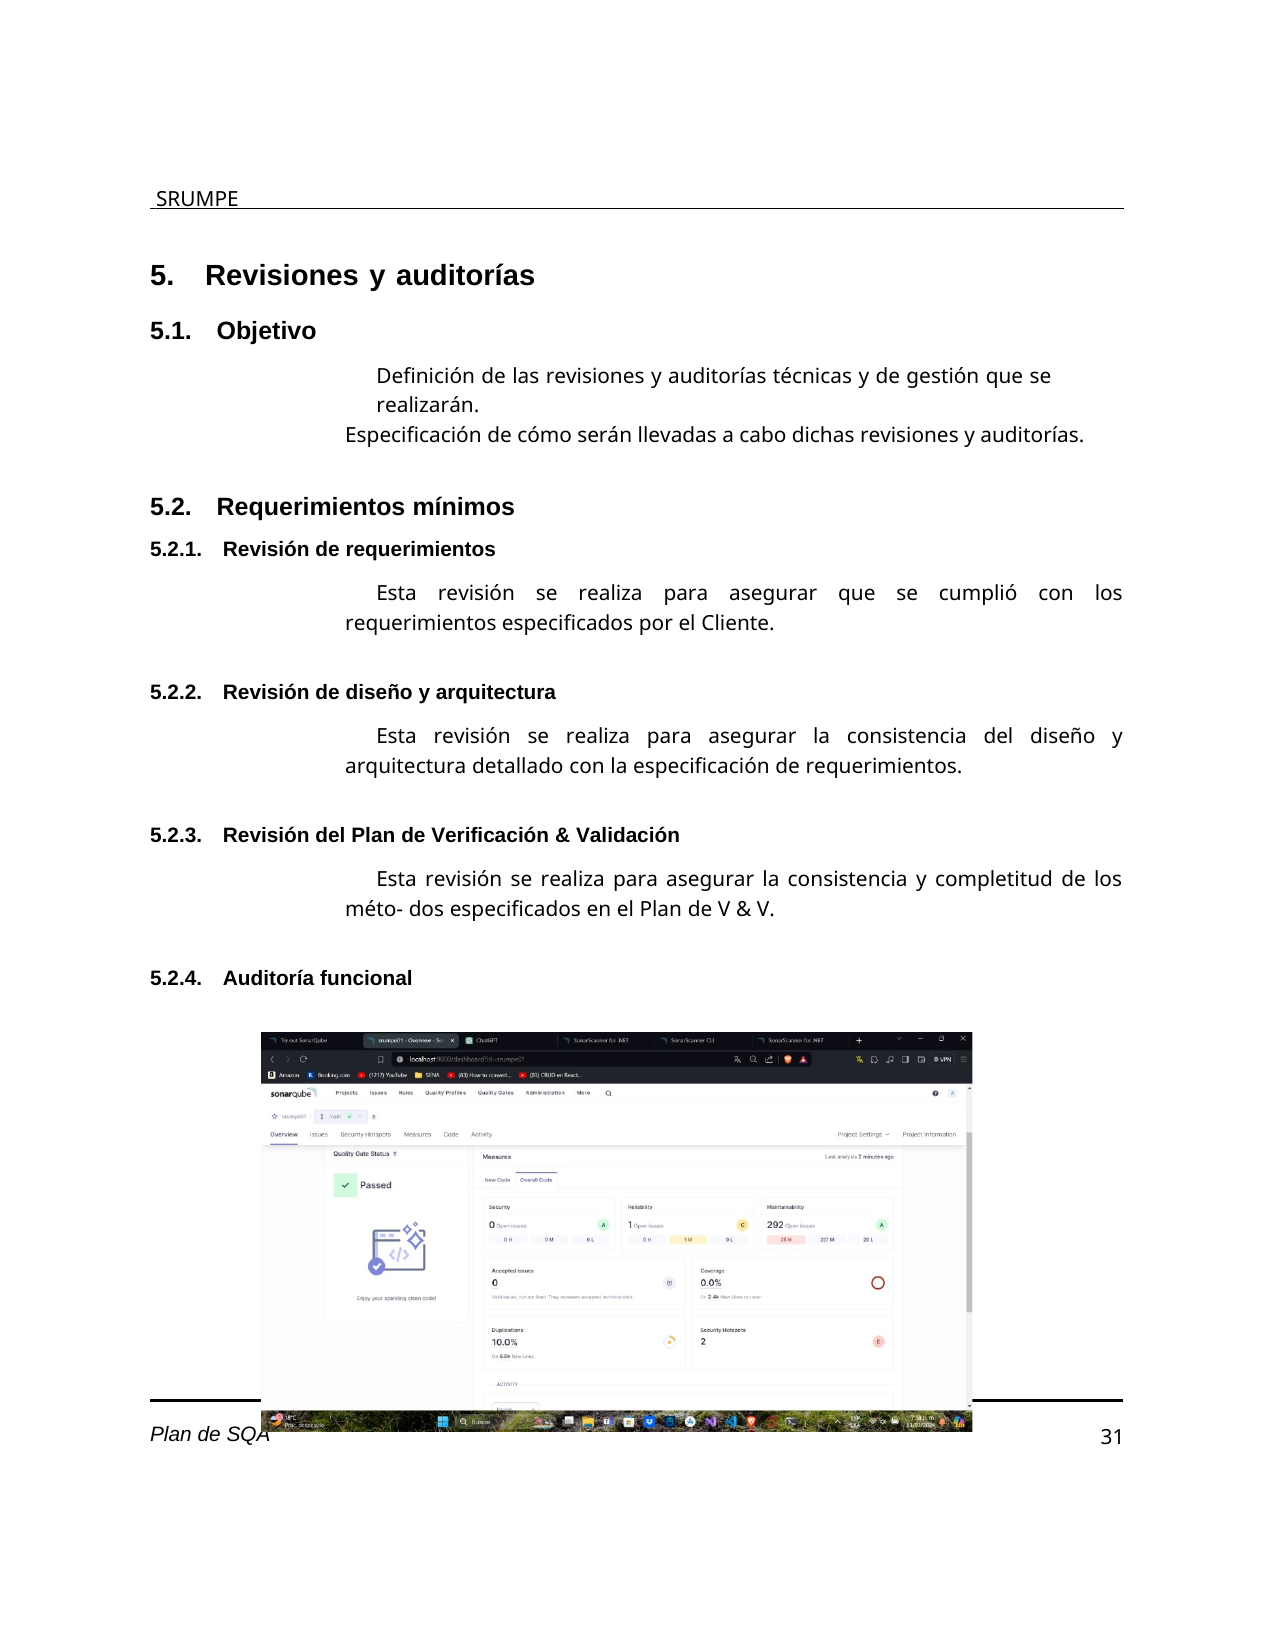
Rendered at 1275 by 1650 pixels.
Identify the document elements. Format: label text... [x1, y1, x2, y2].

subtitle Objetivo [150, 316, 1135, 345]
picture [261, 1032, 973, 1432]
text Esta revisión se realiza para asegurar que se cumplió con los requerimientos especificados por el Cliente. [345, 578, 1124, 637]
subtitle Revisión del Plan de Verificación & Validación [150, 823, 1135, 847]
subtitle Auditoría funcional [150, 965, 1135, 989]
subtitle Requerimientos mínimos [150, 492, 1135, 521]
text Especificación de cómo serán llevadas a cabo dichas revisiones y auditorías. [345, 420, 1135, 448]
subtitle Revisión de requerimientos [150, 537, 1135, 561]
text Esta revisión se realiza para asegurar la consistencia y completitud de los méto- dos especificados en el Plan de V & V. [345, 864, 1124, 922]
text Esta revisión se realiza para asegurar la consistencia del diseño y arquitectura detallado con la especificación de requerimientos. [345, 721, 1124, 779]
subtitle Revisiones y auditorías [150, 258, 1135, 292]
subtitle Revisión de diseño y arquitectura [150, 680, 1135, 704]
text Definición de las revisiones y auditorías técnicas y de gestión que se realizarán. [376, 361, 1135, 418]
